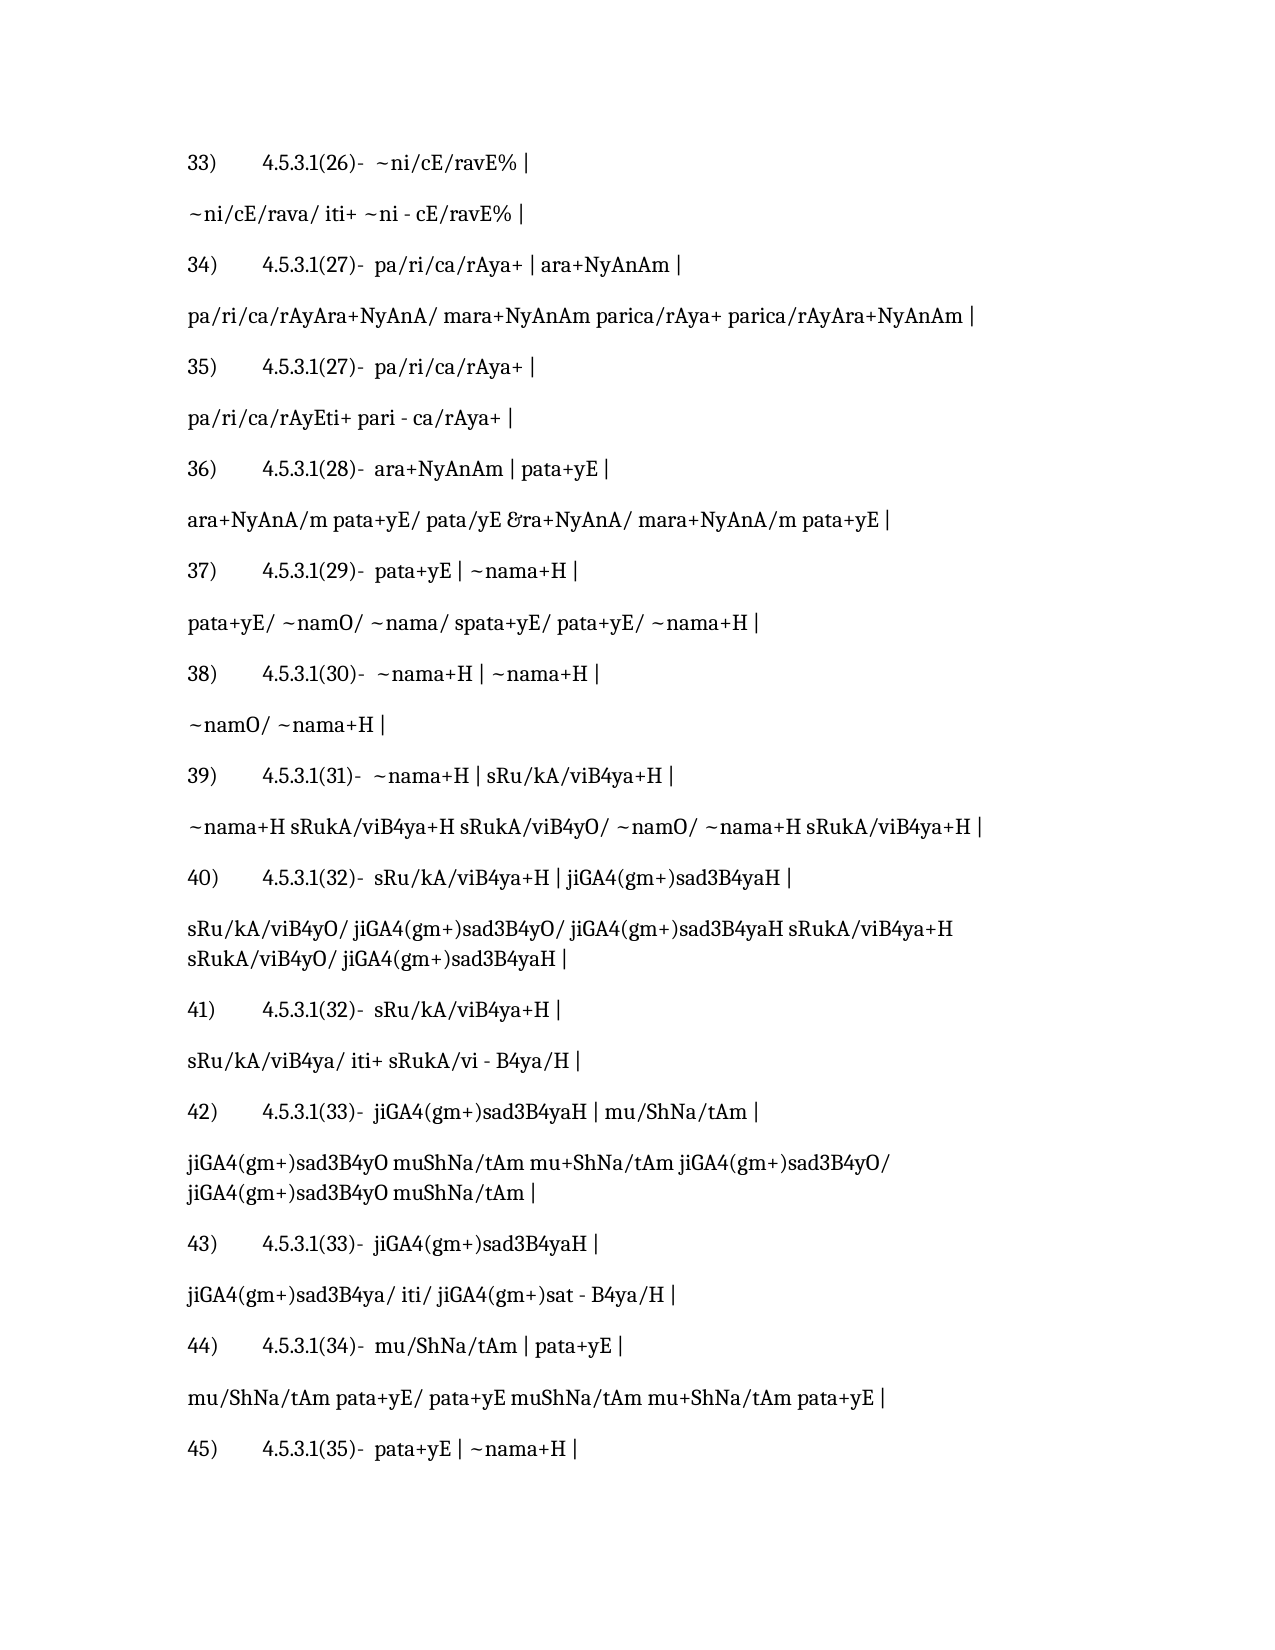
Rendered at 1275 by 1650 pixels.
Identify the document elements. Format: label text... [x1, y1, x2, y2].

text 33) 4.5.3.1(26)- ~ni/cE/ravE% | [187, 150, 1087, 176]
text ara+NyAnA/m pata+yE/ pata/yE &ra+NyAnA/ mara+NyAnA/m pata+yE | [187, 507, 1087, 534]
text 34) 4.5.3.1(27)- pa/ri/ca/rAya+ | ara+NyAnAm | [187, 252, 1087, 278]
text 39) 4.5.3.1(31)- ~nama+H | sRu/kA/viB4ya+H | [187, 762, 1087, 789]
text ~namO/ ~nama+H | [187, 711, 1087, 738]
text mu/ShNa/tAm pata+yE/ pata+yE muShNa/tAm mu+ShNa/tAm pata+yE | [187, 1384, 1087, 1411]
text jiGA4(gm+)sad3B4ya/ iti/ jiGA4(gm+)sat - B4ya/H | [187, 1282, 1087, 1309]
text 36) 4.5.3.1(28)- ara+NyAnAm | pata+yE | [187, 456, 1087, 483]
text 42) 4.5.3.1(33)- jiGA4(gm+)sad3B4yaH | mu/ShNa/tAm | [187, 1099, 1087, 1125]
text pa/ri/ca/rAyAra+NyAnA/ mara+NyAnAm parica/rAya+ parica/rAyAra+NyAnAm | [187, 303, 1087, 329]
text 43) 4.5.3.1(33)- jiGA4(gm+)sad3B4yaH | [187, 1231, 1087, 1258]
text sRu/kA/viB4ya/ iti+ sRukA/vi - B4ya/H | [187, 1048, 1087, 1074]
text ~nama+H sRukA/viB4ya+H sRukA/viB4yO/ ~namO/ ~nama+H sRukA/viB4ya+H | [187, 813, 1087, 840]
text 41) 4.5.3.1(32)- sRu/kA/viB4ya+H | [187, 997, 1087, 1023]
text 44) 4.5.3.1(34)- mu/ShNa/tAm | pata+yE | [187, 1333, 1087, 1360]
text 45) 4.5.3.1(35)- pata+yE | ~nama+H | [187, 1435, 1087, 1462]
text pata+yE/ ~namO/ ~nama/ spata+yE/ pata+yE/ ~nama+H | [187, 609, 1087, 636]
text pa/ri/ca/rAyEti+ pari - ca/rAya+ | [187, 405, 1087, 432]
text 35) 4.5.3.1(27)- pa/ri/ca/rAya+ | [187, 354, 1087, 381]
text jiGA4(gm+)sad3B4yO muShNa/tAm mu+ShNa/tAm jiGA4(gm+)sad3B4yO/ jiGA4(gm+)sad3B4yO muShNa/tAm | [187, 1150, 1087, 1207]
text 37) 4.5.3.1(29)- pata+yE | ~nama+H | [187, 558, 1087, 585]
text sRu/kA/viB4yO/ jiGA4(gm+)sad3B4yO/ jiGA4(gm+)sad3B4yaH sRukA/viB4ya+H sRukA/viB4yO/ jiGA4(gm+)sad3B4yaH | [187, 916, 1087, 972]
text 40) 4.5.3.1(32)- sRu/kA/viB4ya+H | jiGA4(gm+)sad3B4yaH | [187, 864, 1087, 891]
text 38) 4.5.3.1(30)- ~nama+H | ~nama+H | [187, 660, 1087, 687]
text ~ni/cE/rava/ iti+ ~ni - cE/ravE% | [187, 201, 1087, 227]
